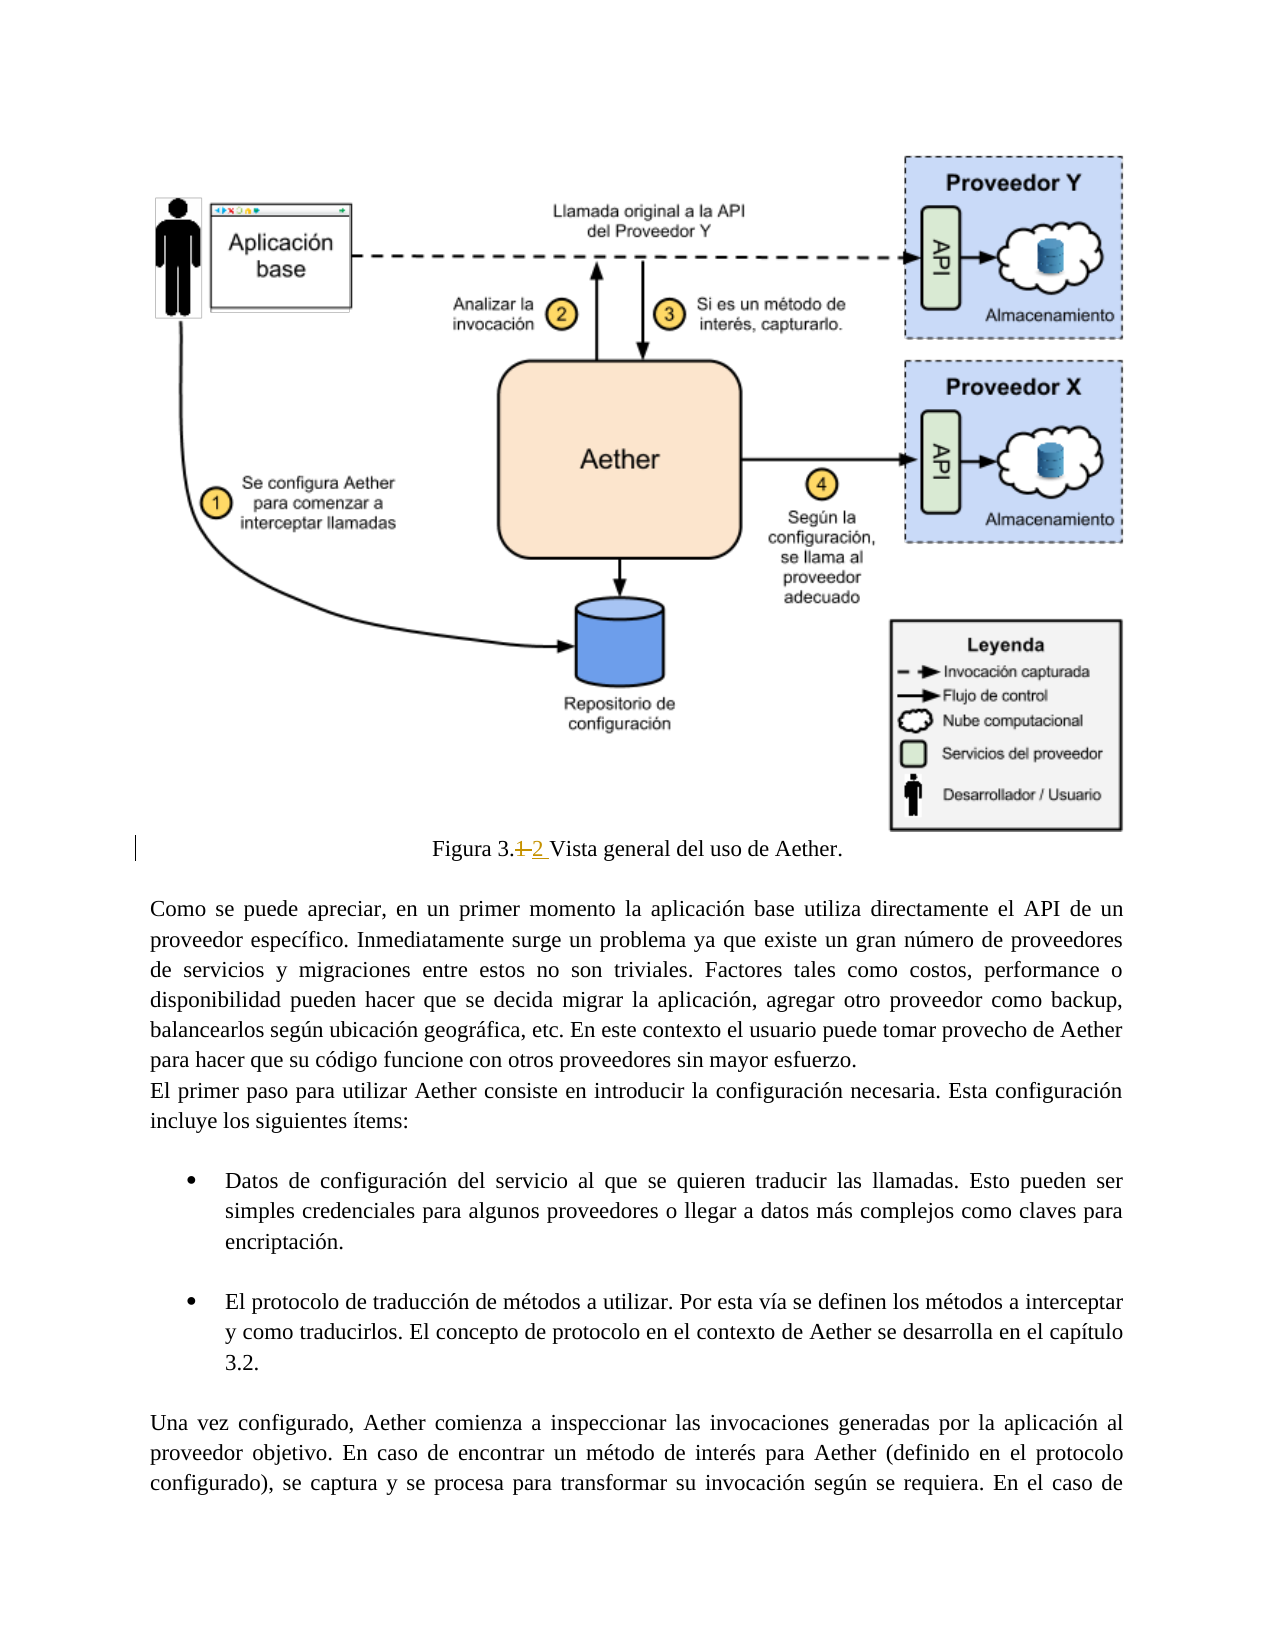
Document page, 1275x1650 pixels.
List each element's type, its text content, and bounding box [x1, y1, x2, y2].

text El primer paso para utilizar Aether consiste en introducir la configuración necesaria. Esta configuración incluye los siguientes ítems: [150, 1077, 1125, 1133]
text Como se puede apreciar, en un primer momento la aplicación base utiliza directamente el API de un proveedor específico. Inmediatamente surge un problema ya que existe un gran número de proveedores de servicios y migraciones entre estos no son triviales. Factores tales como costos, performance o disponibilidad pueden hacer que se decida migrar la aplicación, agregar otro proveedor como backup, balancearlos según ubicación geográfica, etc. En este contexto el usuario puede tomar provecho de Aether para hacer que su código funcione con otros proveedores sin mayor esfuerzo. [150, 896, 1125, 1073]
picture [150, 150, 1125, 832]
text Figura 3.Vista general del uso de Aether. [150, 835, 1125, 861]
list El protocolo de traducción de métodos a utilizar. Por esta vía se definen los métodos a interceptar y como traducirlos. El concepto de protocolo en el contexto de Aether se desarrolla en el capítulo 3.2. [187, 1288, 1125, 1375]
list Datos de configuración del servicio al que se quieren traducir las llamadas. Esto pueden ser simples credenciales para algunos proveedores o llegar a datos más complejos como claves para encriptación. [187, 1167, 1125, 1254]
